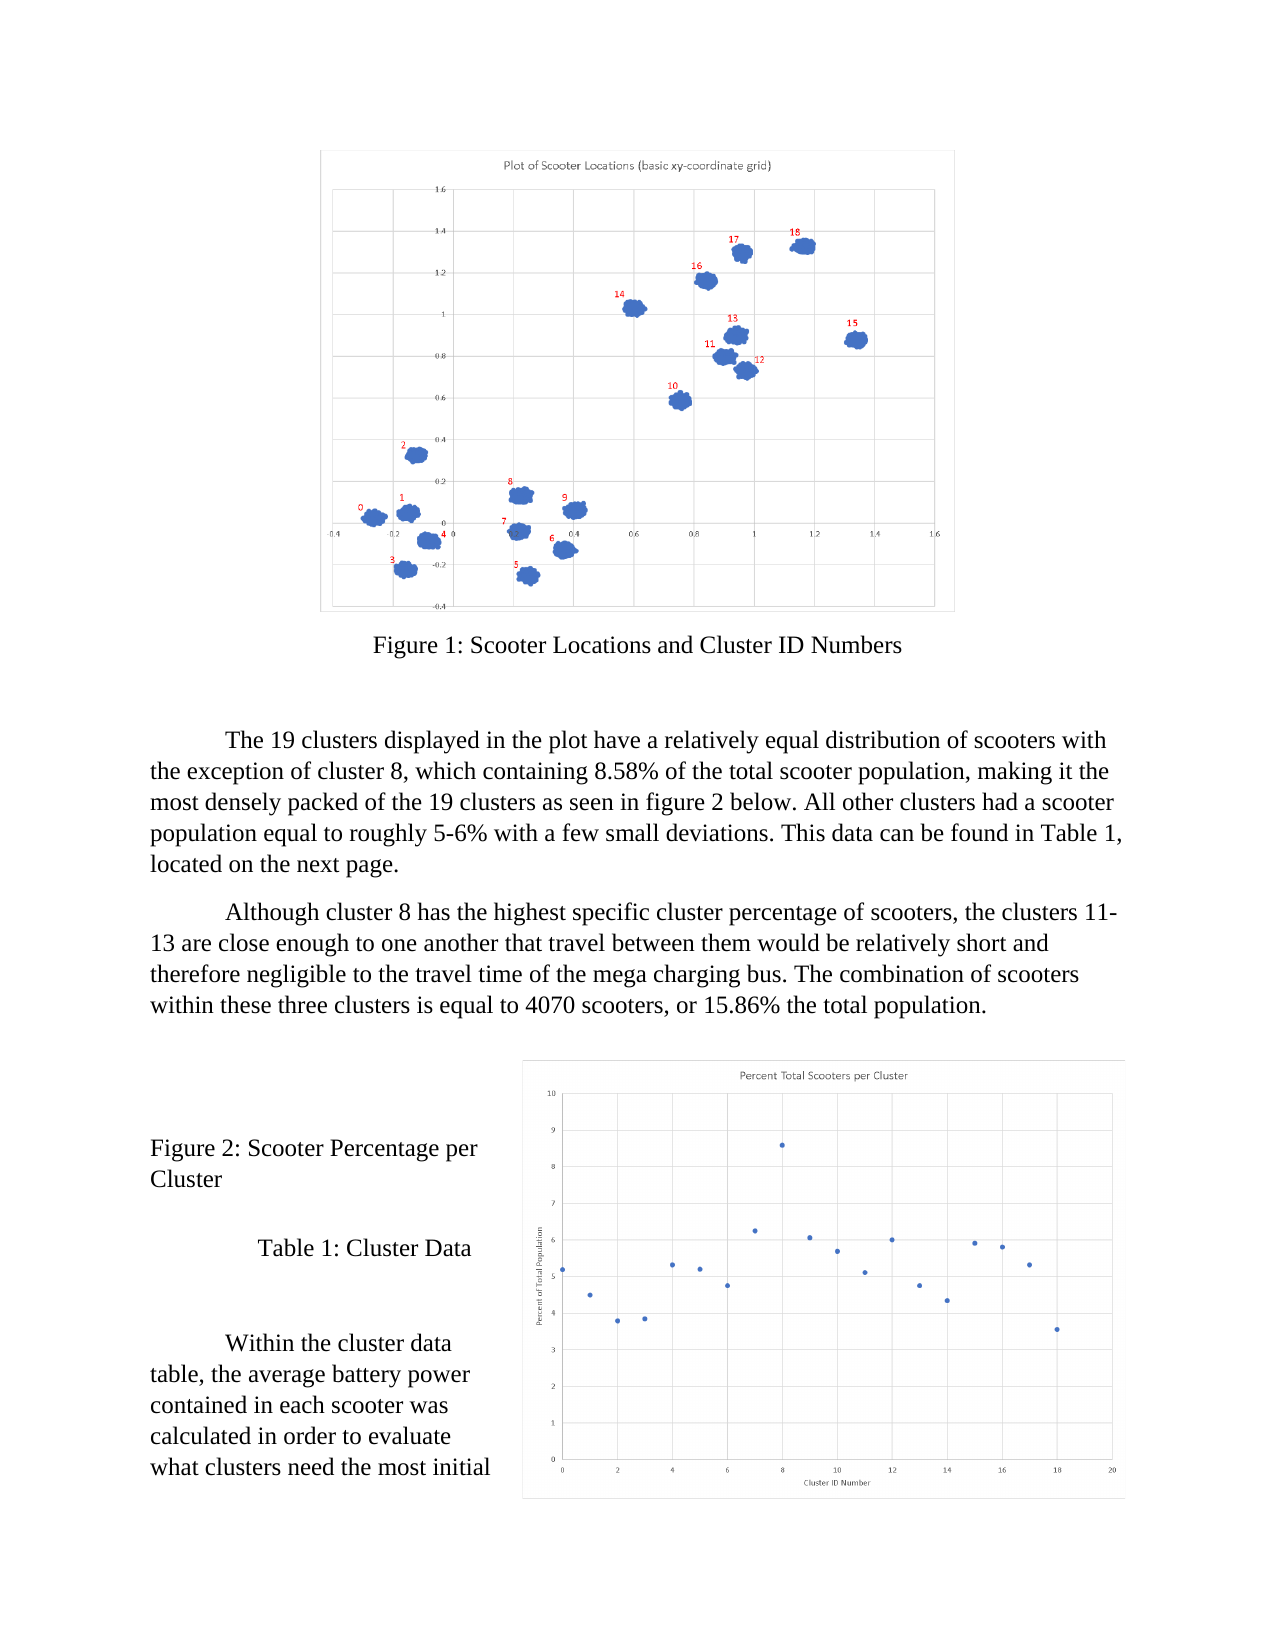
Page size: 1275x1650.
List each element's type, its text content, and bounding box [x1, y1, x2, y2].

text Figure 2: Scooter Percentage per Cluster [150, 1133, 522, 1193]
text Table 1: Cluster Data [150, 1233, 522, 1262]
text Figure 1: Scooter Locations and Cluster ID Numbers [150, 630, 1125, 659]
picture [522, 1060, 1125, 1499]
picture [320, 150, 955, 612]
text Although cluster 8 has the highest specific cluster percentage of scooters, the clusters 11-13 are close enough to one another that travel between them would be relatively short and therefore negligible to the travel time of the mega charging bus. The combination of scooters within these three clusters is equal to 4070 scooters, or 15.86% the total population. [150, 897, 1125, 1019]
text The 19 clusters displayed in the plot have a relatively equal distribution of scooters with the exception of cluster 8, which containing 8.58% of the total scooter population, making it the most densely packed of the 19 clusters as seen in figure 2 below. All other clusters had a scooter population equal to roughly 5-6% with a few small deviations. This data can be found in Table 1, located on the next page. [150, 725, 1125, 878]
